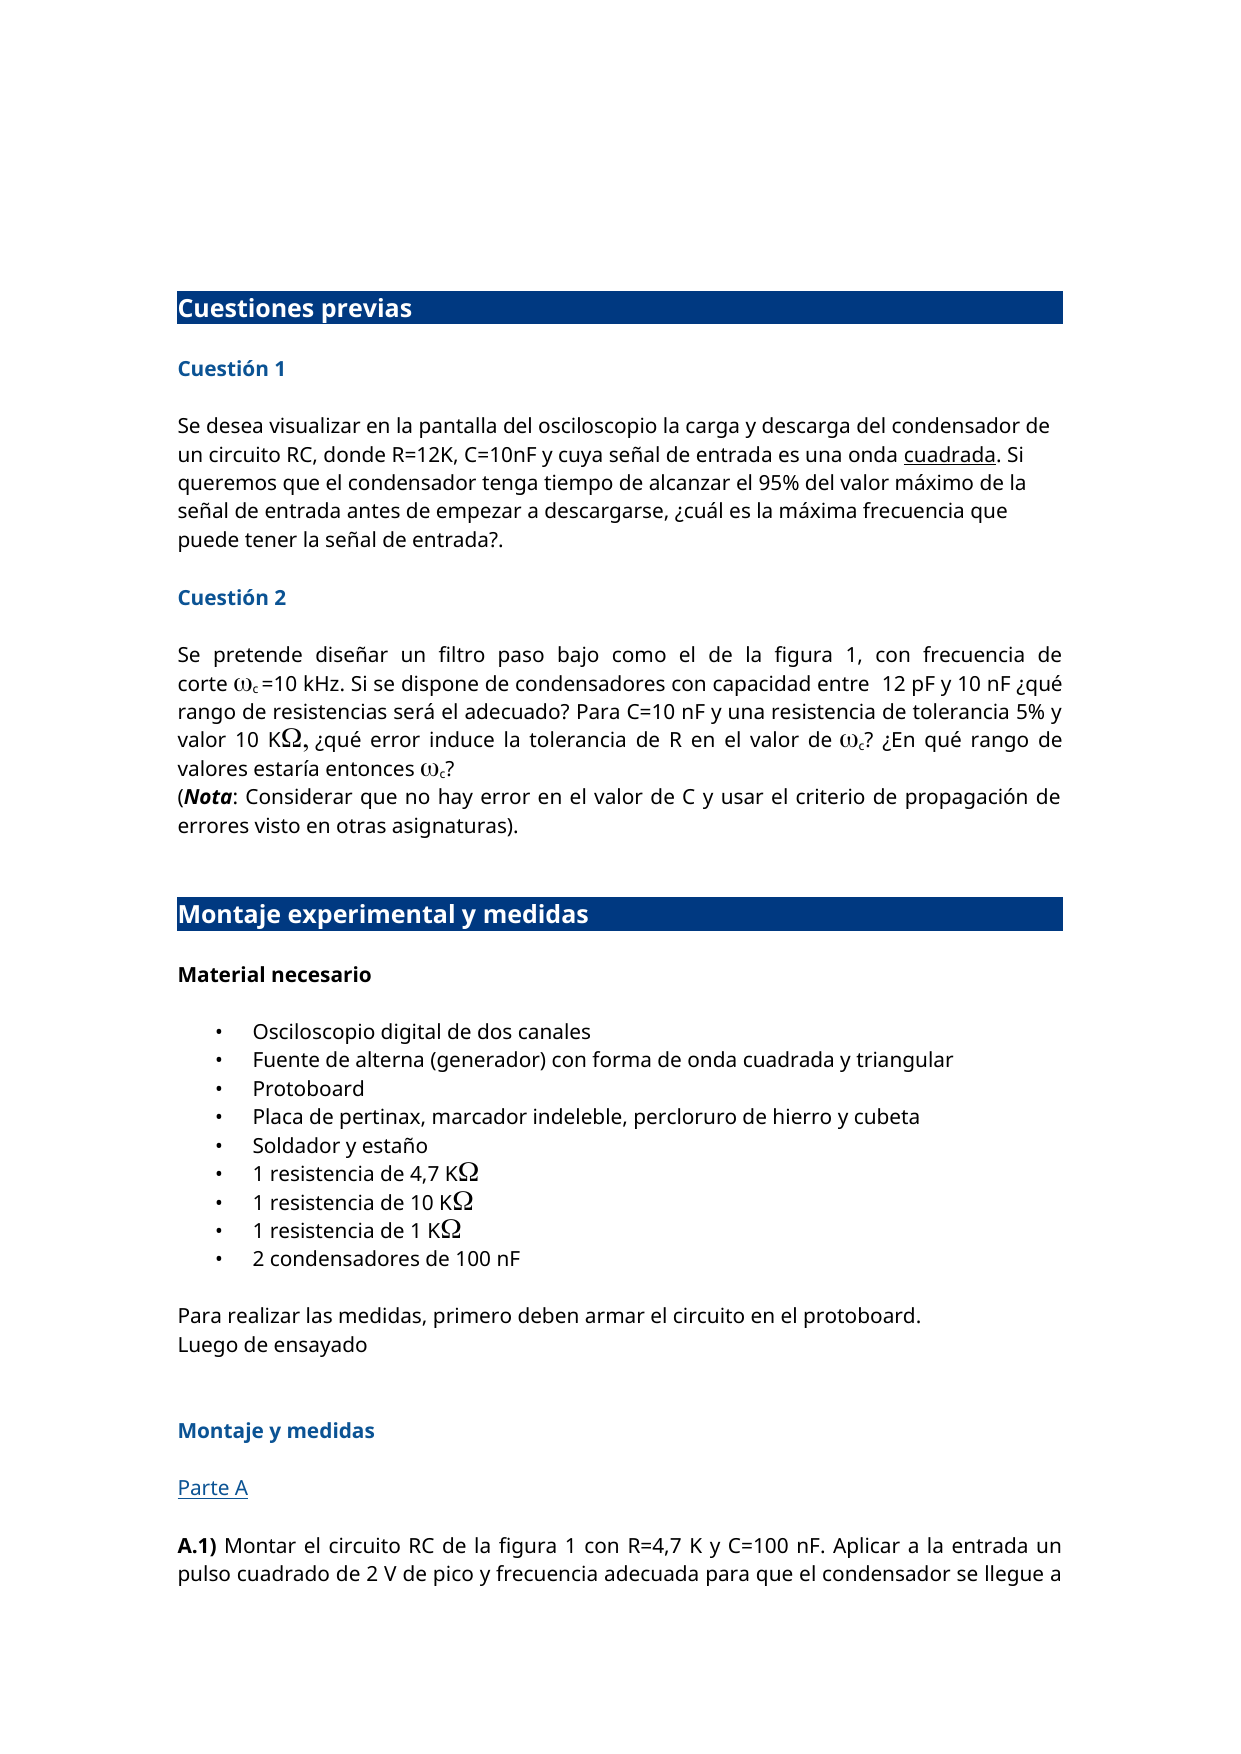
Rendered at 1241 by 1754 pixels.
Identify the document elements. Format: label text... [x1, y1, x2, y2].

text Cuestión 2 [177, 583, 1063, 611]
list Protoboard [215, 1074, 1063, 1102]
text Luego de ensayado [177, 1330, 1063, 1358]
text Montaje experimental y medidas [177, 897, 1063, 931]
text Cuestiones previas [177, 291, 1063, 324]
text Para realizar las medidas, primero deben armar el circuito en el protoboard. [177, 1301, 1063, 1330]
list 1 resistencia de 10 K [215, 1188, 1063, 1216]
text Material necesario [177, 960, 1063, 989]
list Soldador y estaño [215, 1131, 1063, 1159]
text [177, 1531, 1063, 1588]
text Se pretende diseñar un filtro paso bajo como el de la figura 1, con frecuencia de corte c =10 kHz. Si se dispone de condensadores con capacidad entre 12 pF y 10 nF ¿qué rango de resistencias será el adecuado? Para C=10 nF y una resistencia de tolerancia 5% y valor 10 K ¿qué error induce la tolerancia de R en el valor de c? ¿En qué rango de valores estaría entonces c? [177, 640, 1063, 782]
text Parte A [177, 1473, 1063, 1502]
list Fuente de alterna (generador) con forma de onda cuadrada y triangular [215, 1046, 1063, 1074]
list 2 condensadores de 100 nF [215, 1244, 1063, 1273]
text Montaje y medidas [177, 1416, 1063, 1444]
list Osciloscopio digital de dos canales [215, 1017, 1063, 1046]
text Cuestión 1 [177, 354, 1063, 382]
list Placa de pertinax, marcador indeleble, percloruro de hierro y cubeta [215, 1102, 1063, 1131]
text (Nota: Considerar que no hay error en el valor de C y usar el criterio de propagación de errores visto en otras asignaturas). [177, 782, 1063, 839]
text Se desea visualizar en la pantalla del osciloscopio la carga y descarga del condensador de un circuito RC, donde R=12K, C=10nF y cuya señal de entrada es una onda cuadrada. Si queremos que el condensador tenga tiempo de alcanzar el 95% del valor máximo de la señal de entrada antes de empezar a descargarse, ¿cuál es la máxima frecuencia que puede tener la señal de entrada?. [177, 411, 1063, 553]
list 1 resistencia de 4,7 K [215, 1159, 1063, 1188]
list 1 resistencia de 1 K [215, 1216, 1063, 1244]
